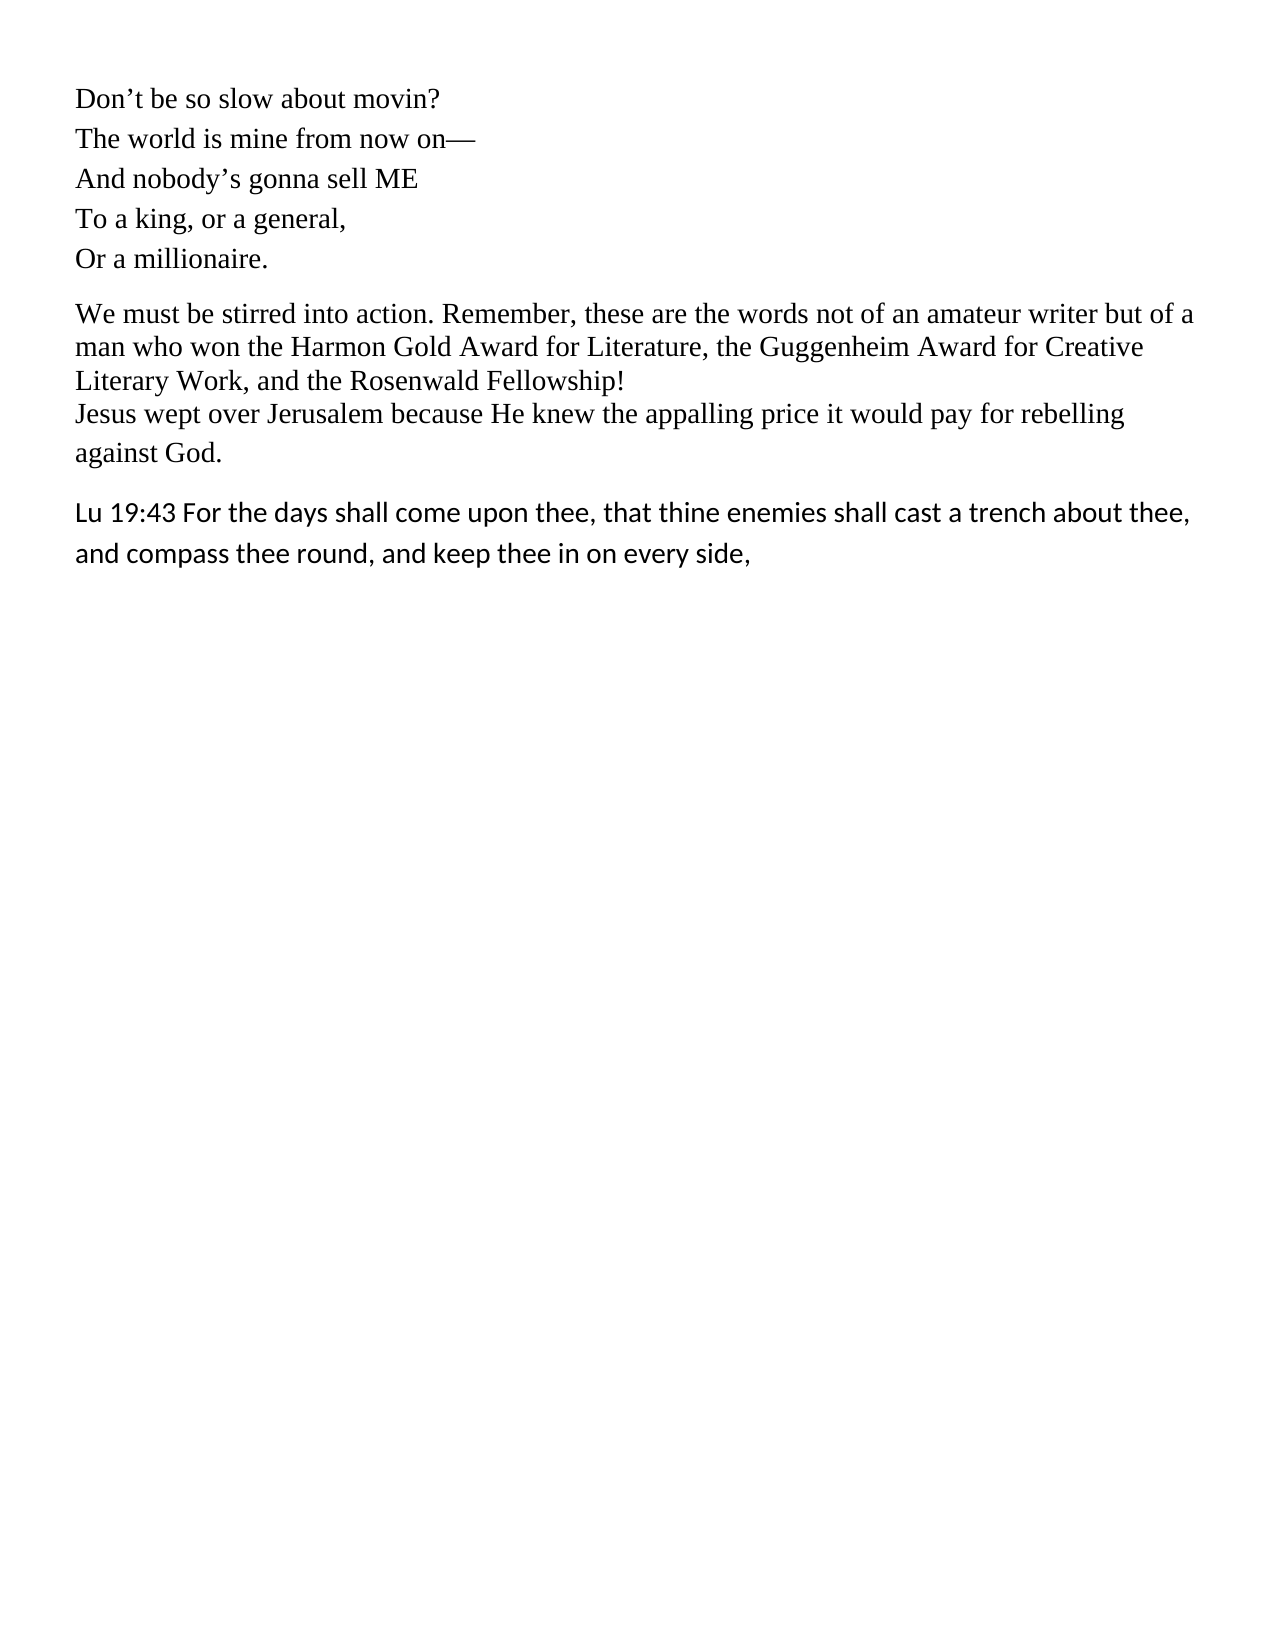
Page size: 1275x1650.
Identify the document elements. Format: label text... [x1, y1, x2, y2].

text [75, 75, 1200, 275]
text We must be stirred into action. Remember, these are the words not of an amateur writer but of a man who won the Harmon Gold Award for Literature, the Guggenheim Award for Creative Literary Work, and the Rosenwald Fellowship! [75, 296, 1200, 396]
text Lu 19:43 For the days shall come upon thee, that thine enemies shall cast a trench about thee, and compass thee round, and keep thee in on every side, [75, 494, 1200, 571]
text Jesus wept over Jerusalem because He knew the appalling price it would pay for rebelling against God. [75, 396, 1200, 468]
